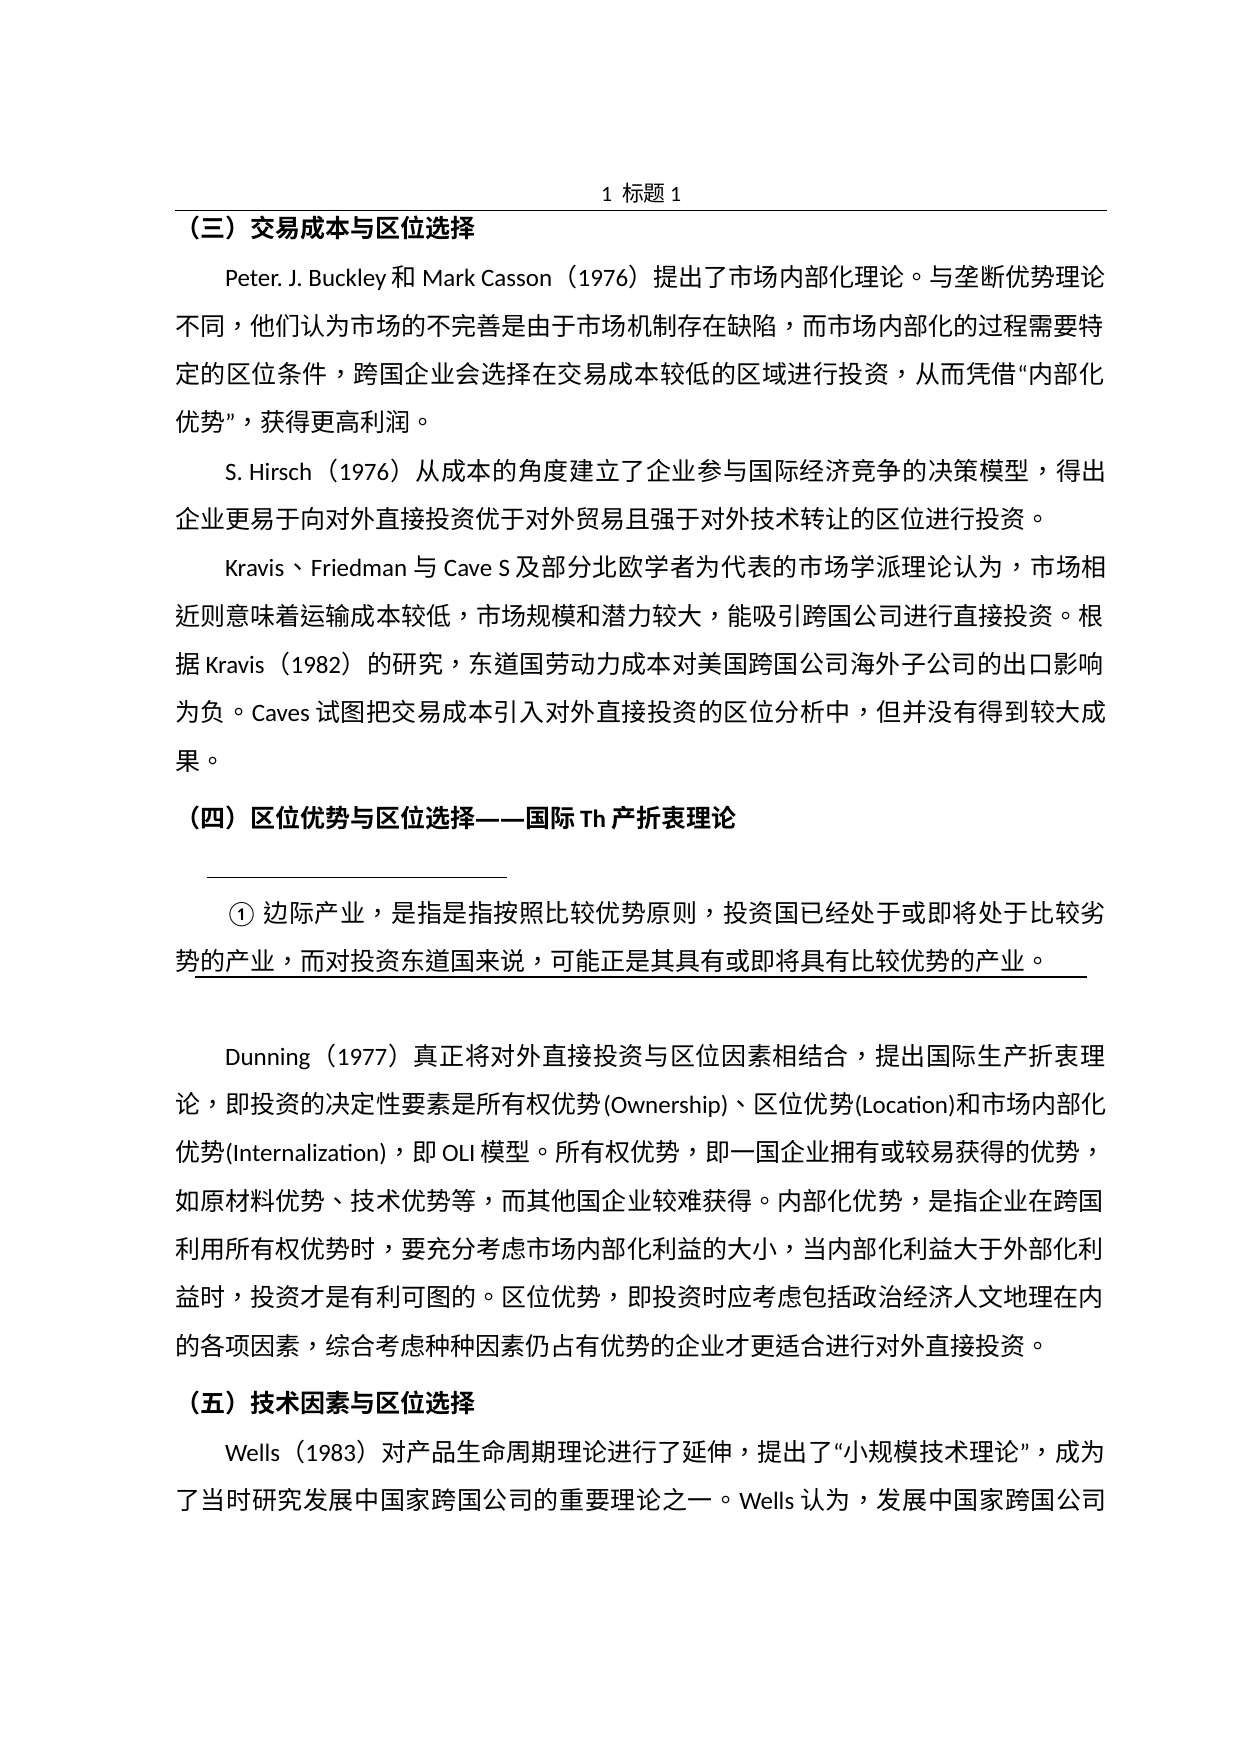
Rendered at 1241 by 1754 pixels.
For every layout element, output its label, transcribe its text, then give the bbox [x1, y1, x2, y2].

subtitle （五）技术因素与区位选择 [175, 1385, 1107, 1419]
subtitle （三）交易成本与区位选择 [175, 211, 1107, 245]
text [175, 1419, 1107, 1516]
text Dunning（1977）真正将对外直接投资与区位因素相结合，提出国际生产折衷理论，即投资的决定性要素是所有权优势(Ownership)、区位优势(Location)和市场内部化优势(Internalization)，即OLI模型。所有权优势，即一国企业拥有或较易获得的优势，如原材料优势、技术优势等，而其他国企业较难获得。内部化优势，是指企业在跨国利用所有权优势时，要充分考虑市场内部化利益的大小，当内部化利益大于外部化利益时，投资才是有利可图的。区位优势，即投资时应考虑包括政治经济人文地理在内的各项因素，综合考虑种种因素仍占有优势的企业才更适合进行对外直接投资。 [175, 1023, 1107, 1361]
text S. Hirsch（1976）从成本的角度建立了企业参与国际经济竞争的决策模型，得出企业更易于向对外直接投资优于对外贸易且强于对外技术转让的区位进行投资。 [175, 438, 1107, 535]
text Peter. J. Buckley和Mark Casson（1976）提出了市场内部化理论。与垄断优势理论不同，他们认为市场的不完善是由于市场机制存在缺陷，而市场内部化的过程需要特定的区位条件，跨国企业会选择在交易成本较低的区域进行投资，从而凭借“内部化优势”，获得更高利润。 [175, 245, 1107, 438]
subtitle （四）区位优势与区位选择——国际Th产折衷理论 [175, 801, 1107, 835]
text ①边际产业，是指是指按照比较优势原则，投资国已经处于或即将处于比较劣势的产业，而对投资东道国来说，可能正是其具有或即将具有比较优势的产业。 [175, 880, 1107, 977]
text Kravis、Friedman与Cave S及部分北欧学者为代表的市场学派理论认为，市场相近则意味着运输成本较低，市场规模和潜力较大，能吸引跨国公司进行直接投资。根据Kravis（1982）的研究，东道国劳动力成本对美国跨国公司海外子公司的出口影响为负。Caves试图把交易成本引入对外直接投资的区位分析中，但并没有得到较大成果。 [175, 535, 1107, 776]
